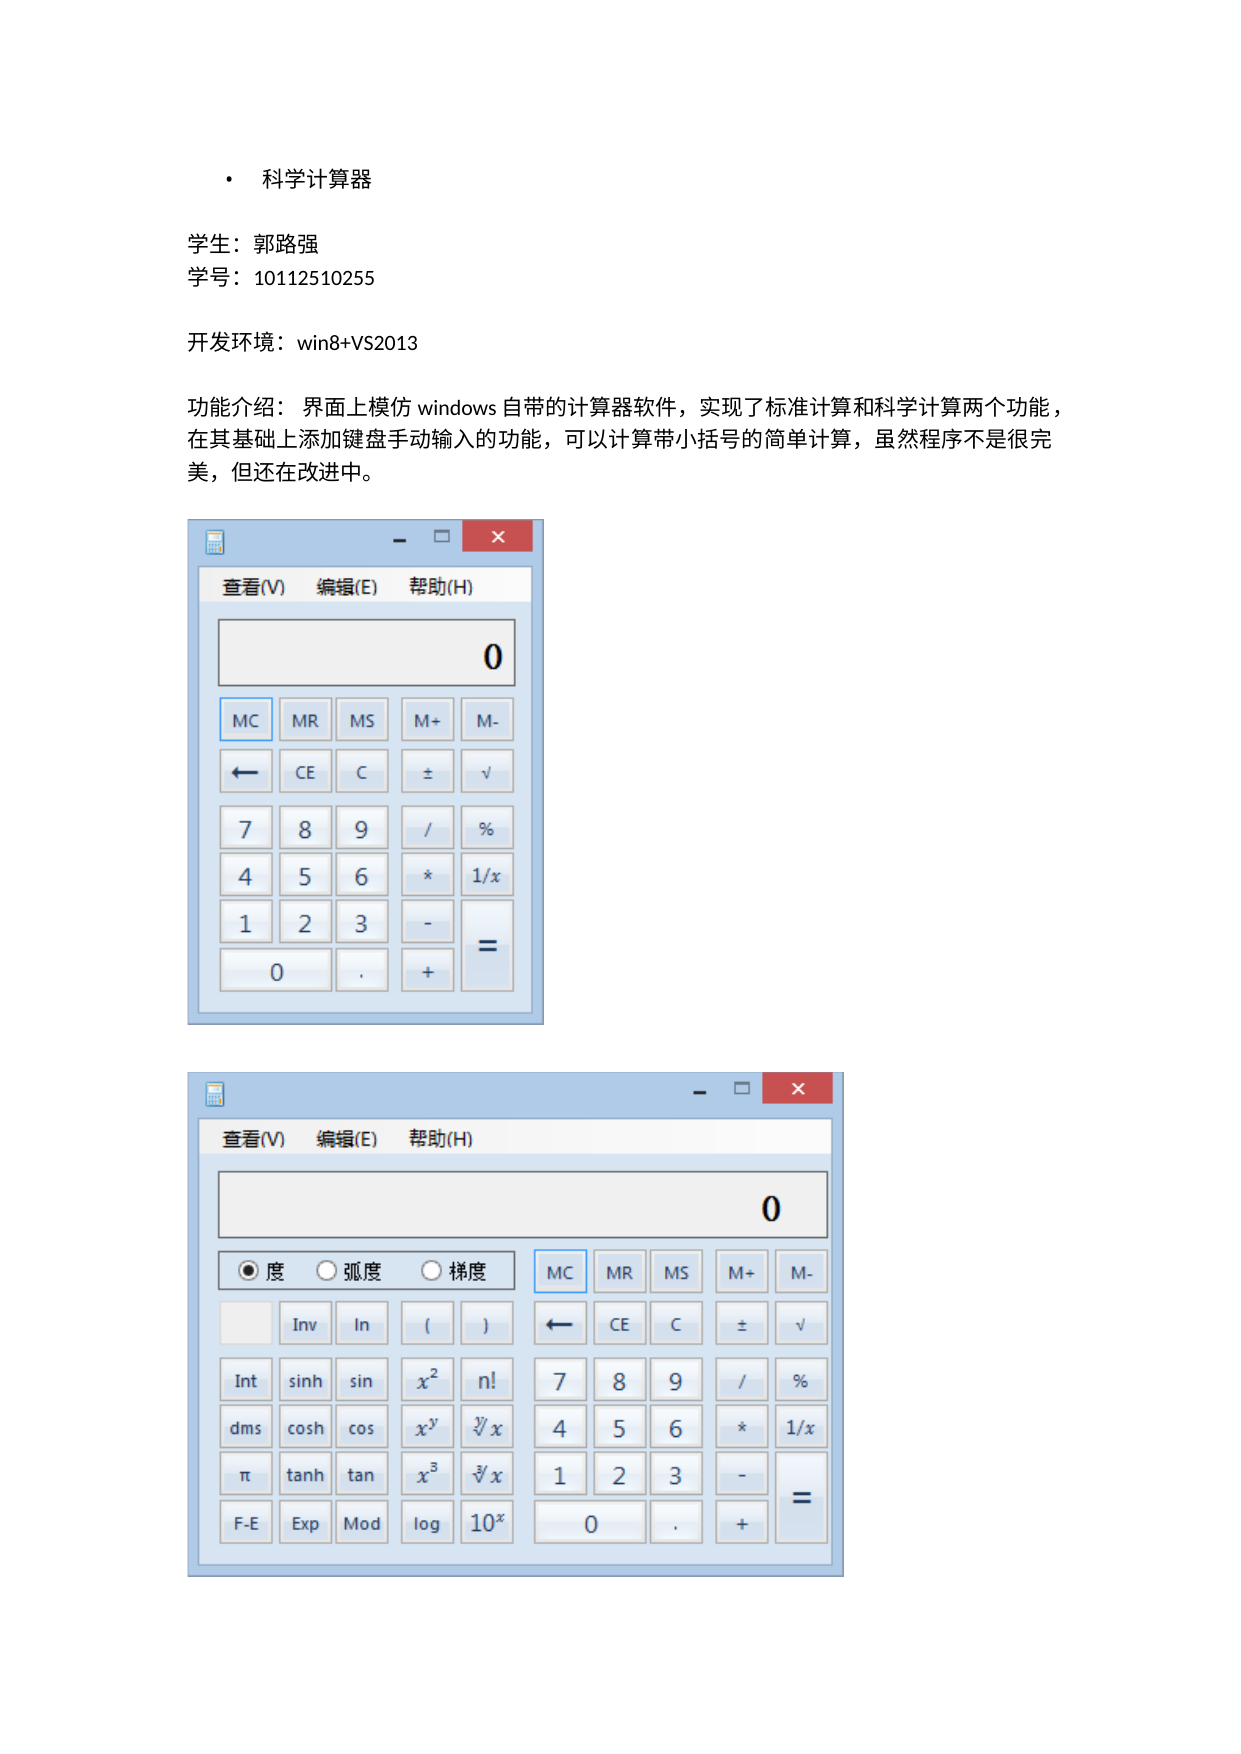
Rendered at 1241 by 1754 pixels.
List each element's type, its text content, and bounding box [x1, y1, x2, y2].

picture [187, 519, 544, 1025]
text 功能介绍： 界面上模仿windows自带的计算器软件，实现了标准计算和科学计算两个功能，在其基础上添加键盘手动输入的功能，可以计算带小括号的简单计算，虽然程序不是很完美，但还在改进中。 [187, 389, 1053, 487]
text 开发环境：win8+VS2013 [187, 324, 1053, 357]
list 科学计算器 [225, 162, 1053, 194]
text 学生：郭路强 [187, 227, 1053, 259]
text 学号：10112510255 [187, 259, 1053, 292]
picture [187, 1072, 844, 1577]
